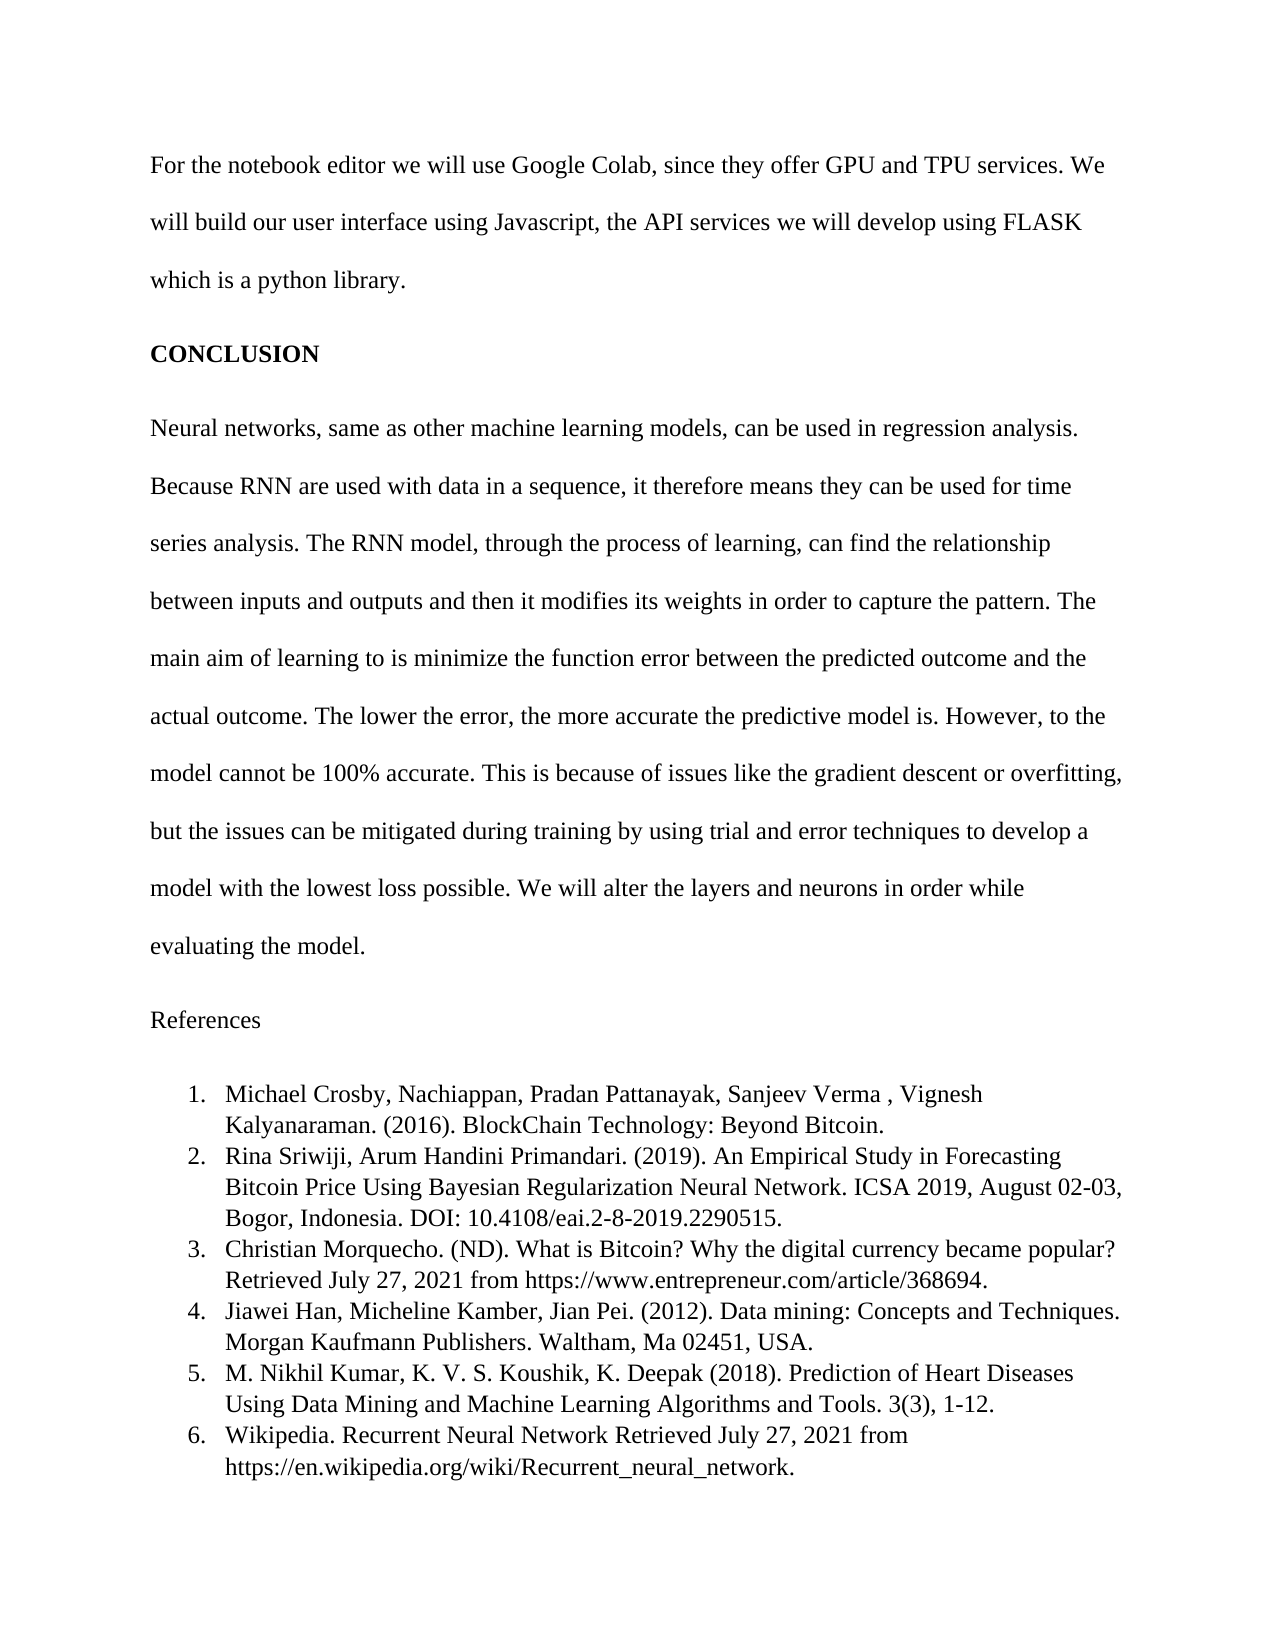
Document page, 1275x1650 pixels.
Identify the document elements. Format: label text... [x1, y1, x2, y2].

text For the notebook editor we will use Google Colab, since they offer GPU and TPU services. We will build our user interface using Javascript, the API services we will develop using FLASK which is a python library. [150, 150, 1125, 294]
list Christian Morquecho. (ND). What is Bitcoin? Why the digital currency became popular? Retrieved July 27, 2021 from https://www.entrepreneur.com/article/368694. [187, 1234, 1125, 1294]
list Michael Crosby, Nachiappan, Pradan Pattanayak, Sanjeev Verma , Vignesh Kalyanaraman. (2016). BlockChain Technology: Beyond Bitcoin. [187, 1079, 1125, 1139]
list Jiawei Han, Micheline Kamber, Jian Pei. (2012). Data mining: Concepts and Techniques. Morgan Kaufmann Publishers. Waltham, Ma 02451, USA. [187, 1296, 1125, 1356]
text Neural networks, same as other machine learning models, can be used in regression analysis. Because RNN are used with data in a sequence, it therefore means they can be used for time series analysis. The RNN model, through the process of learning, can find the relationship between inputs and outputs and then it modifies its weights in order to capture the pattern. The main aim of learning to is minimize the function error between the predicted outcome and the actual outcome. The lower the error, the more accurate the predictive model is. However, to the model cannot be 100% accurate. This is because of issues like the gradient descent or overfitting, but the issues can be mitigated during training by using trial and error techniques to develop a model with the lowest loss possible. We will alter the layers and neurons in order while evaluating the model. [150, 413, 1125, 959]
list Wikipedia. Recurrent Neural Network Retrieved July 27, 2021 from https://en.wikipedia.org/wiki/Recurrent_neural_network. [187, 1421, 1125, 1480]
list M. Nikhil Kumar, K. V. S. Koushik, K. Deepak (2018). Prediction of Heart Diseases Using Data Mining and Machine Learning Algorithms and Tools. 3(3), 1-12. [187, 1358, 1125, 1418]
list Rina Sriwiji, Arum Handini Primandari. (2019). An Empirical Study in Forecasting Bitcoin Price Using Bayesian Regularization Neural Network. ICSA 2019, August 02-03, Bogor, Indonesia. DOI: 10.4108/eai.2-8-2019.2290515. [187, 1141, 1125, 1232]
text CONCLUSION [150, 339, 1125, 368]
text References [150, 1005, 1125, 1034]
